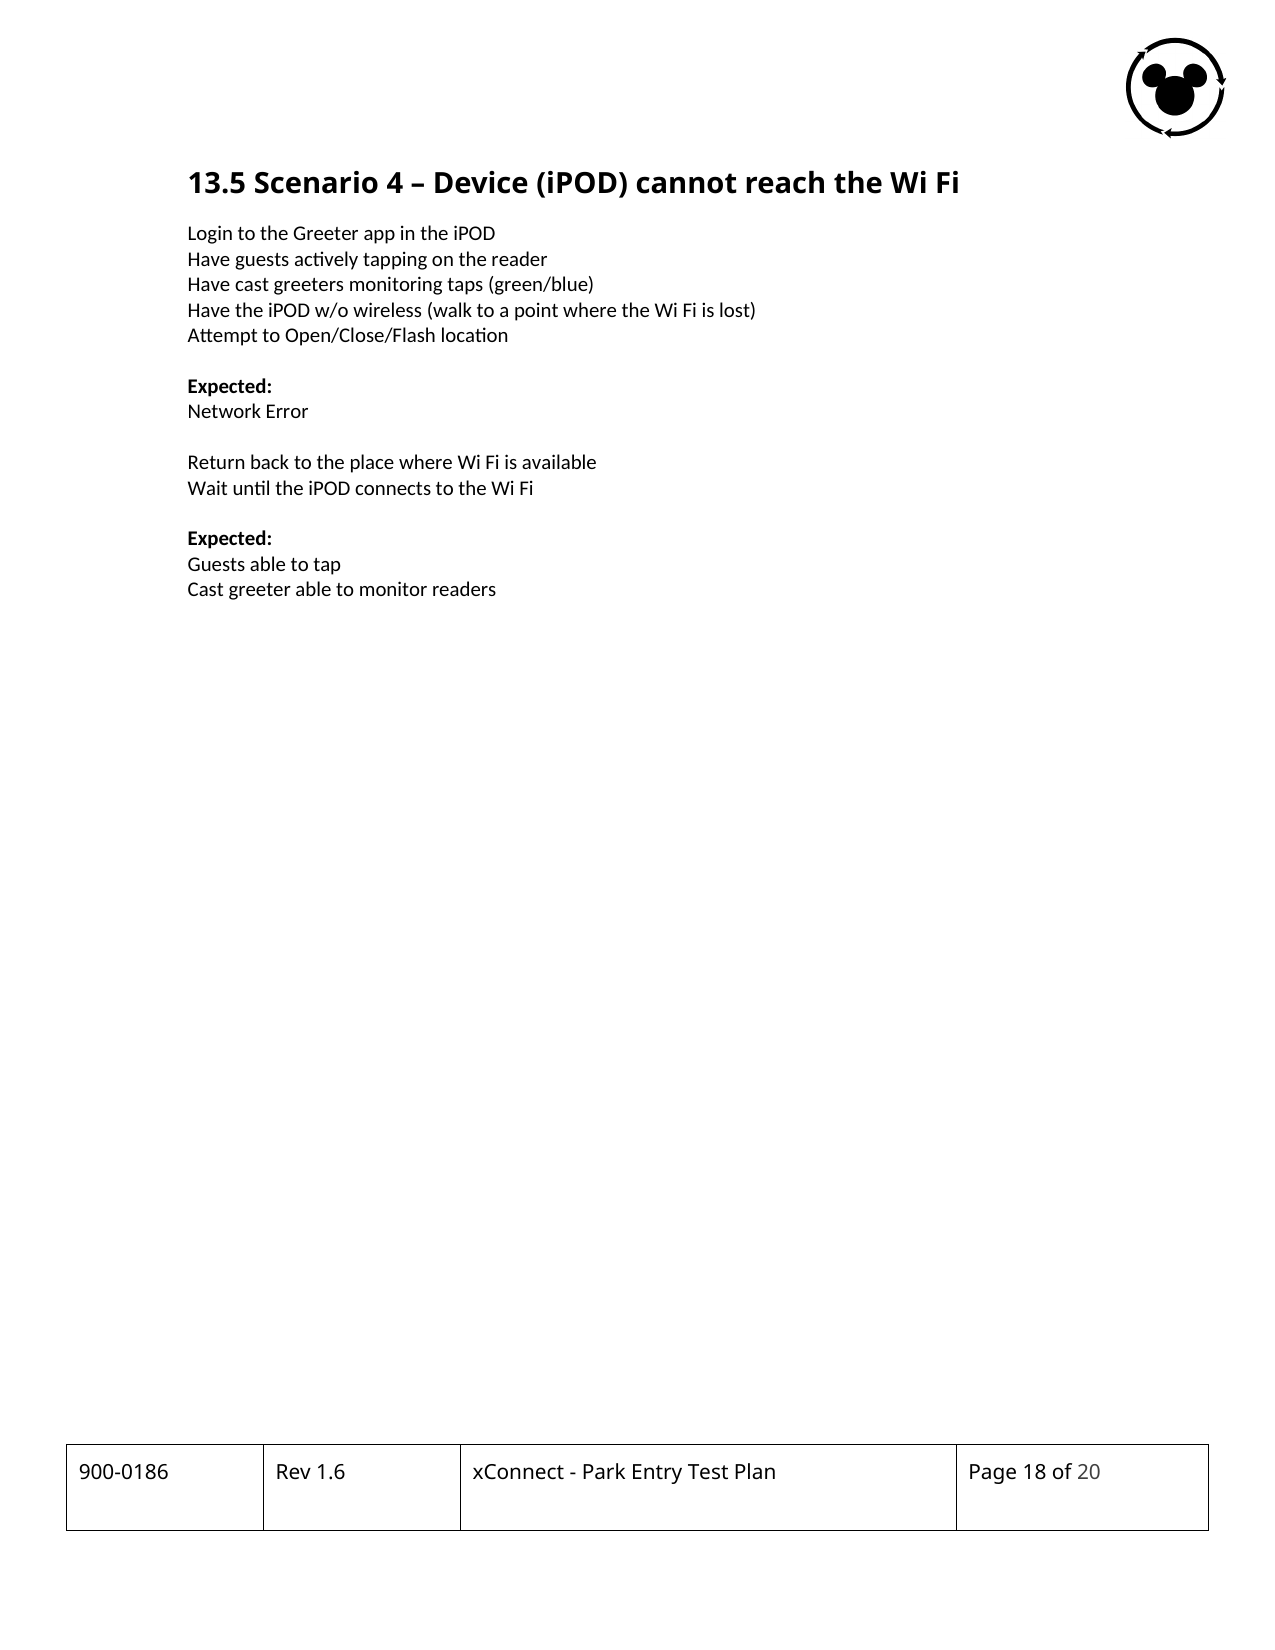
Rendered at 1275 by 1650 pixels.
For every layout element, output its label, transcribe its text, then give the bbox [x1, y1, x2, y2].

text Login to the Greeter app in the iPOD Have guests actively tapping on the reader Have cast greeters monitoring taps (green/blue) Have the iPOD w/o wireless (walk to a point where the Wi Fi is lost) [187, 221, 1125, 322]
text Expected: [187, 373, 1125, 398]
text Return back to the place where Wi Fi is available [187, 424, 1125, 475]
text Expected: [187, 526, 1125, 551]
text Cast greeter able to monitor readers [187, 576, 1125, 602]
text Guests able to tap [187, 551, 1125, 576]
text Attempt to Open/Close/Flash location [187, 322, 1125, 348]
subtitle Scenario 4 – Device (iPOD) cannot reach the Wi Fi [187, 162, 1125, 202]
picture [1125, 37, 1227, 139]
text Network Error [187, 398, 1125, 424]
text Wait until the iPOD connects to the Wi Fi [187, 475, 1125, 500]
